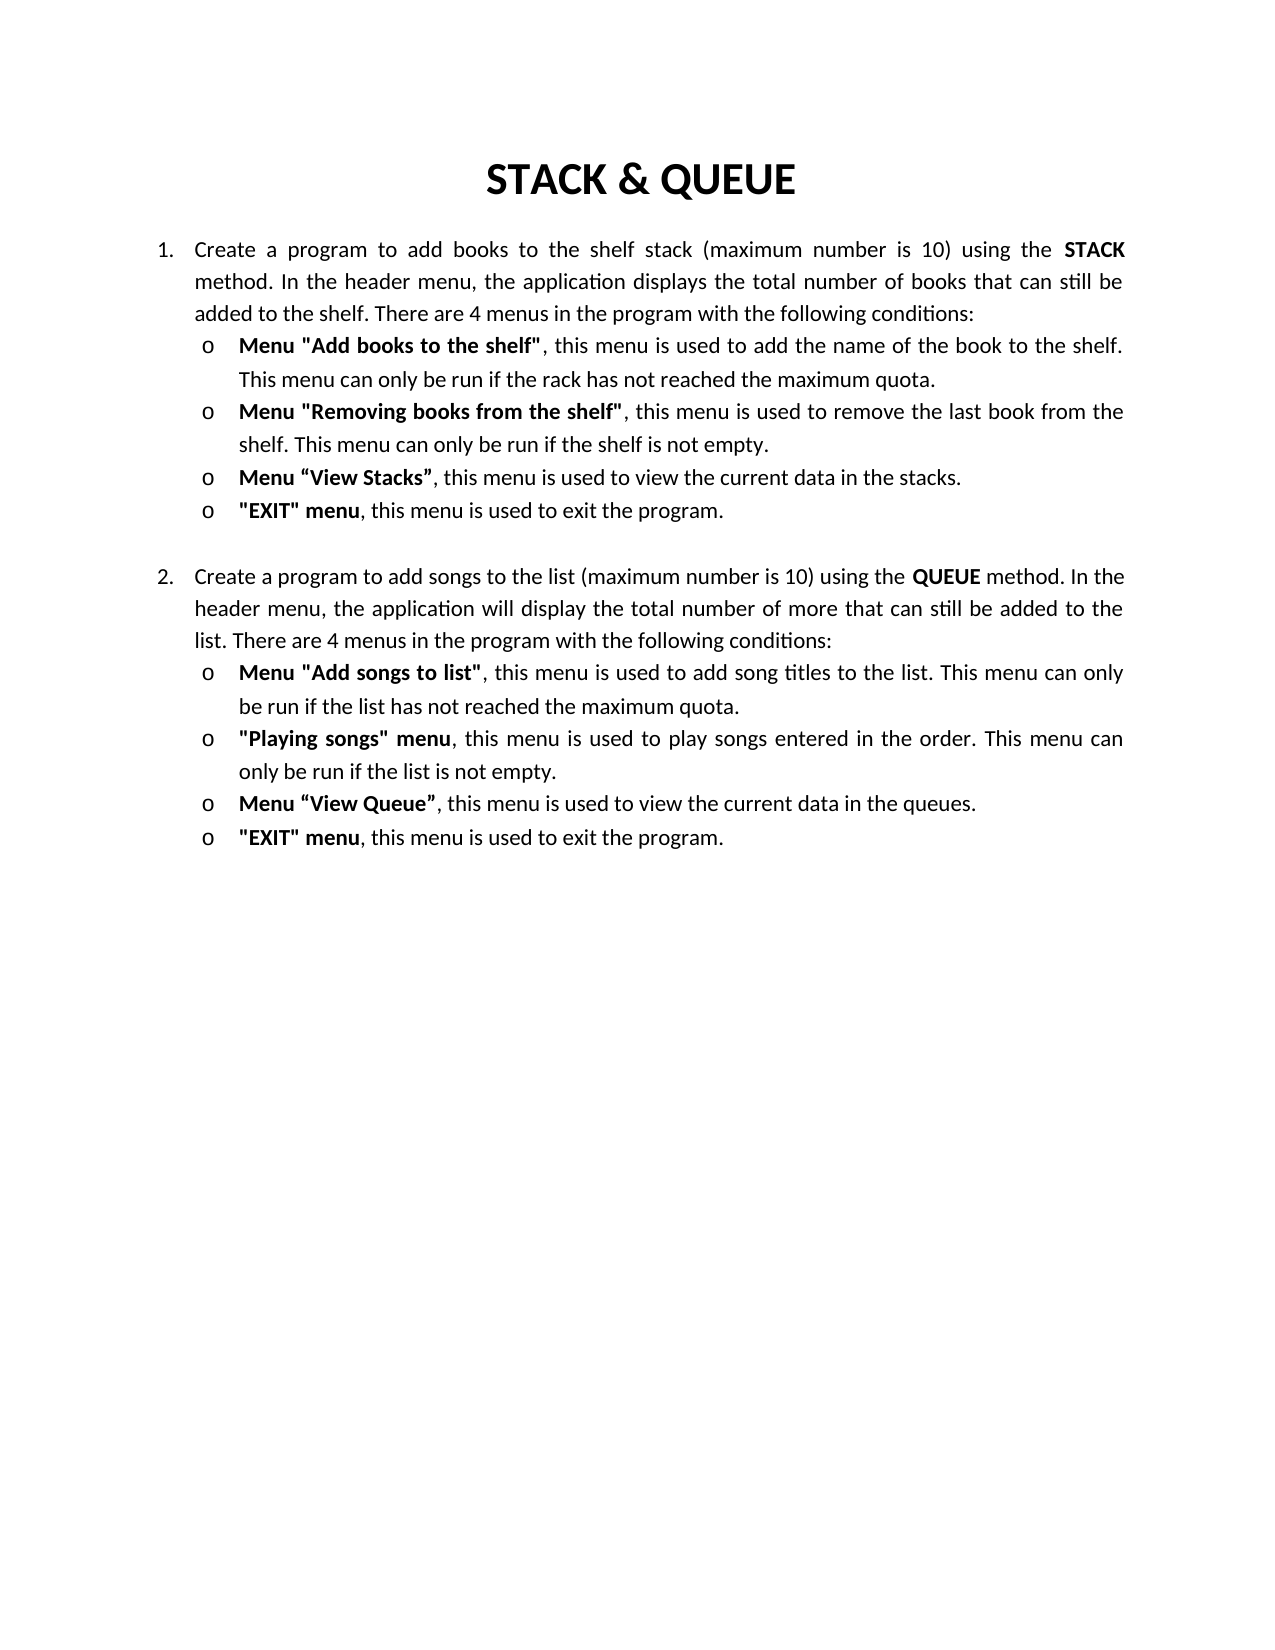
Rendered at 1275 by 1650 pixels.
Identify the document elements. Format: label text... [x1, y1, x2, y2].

text STACK & QUEUE [157, 150, 1125, 206]
list "EXIT" menu, this menu is used to exit the program. [201, 823, 1125, 852]
list Menu "Add books to the shelf", this menu is used to add the name of the book to the shelf. This menu can only be run if the rack has not reached the maximum quota. [201, 332, 1125, 393]
list "Playing songs" menu, this menu is used to play songs entered in the order. This menu can only be run if the list is not empty. [201, 724, 1125, 785]
list Menu “View Stacks”, this menu is used to view the current data in the stacks. [201, 463, 1125, 492]
list Create a program to add songs to the list (maximum number is 10) using the QUEUE method. In the header menu, the application will display the total number of more that can still be added to the list. There are 4 menus in the program with the following conditions: [157, 562, 1125, 654]
list Menu "Removing books from the shelf", this menu is used to remove the last book from the shelf. This menu can only be run if the shelf is not empty. [201, 397, 1125, 458]
list Menu "Add songs to list", this menu is used to add song titles to the list. This menu can only be run if the list has not reached the maximum quota. [201, 658, 1125, 720]
list Menu “View Queue”, this menu is used to view the current data in the queues. [201, 789, 1125, 819]
list Create a program to add books to the shelf stack (maximum number is 10) using the STACK method. In the header menu, the application displays the total number of books that can still be added to the shelf. There are 4 menus in the program with the following conditions: [157, 235, 1125, 327]
list "EXIT" menu, this menu is used to exit the program. [201, 496, 1125, 525]
